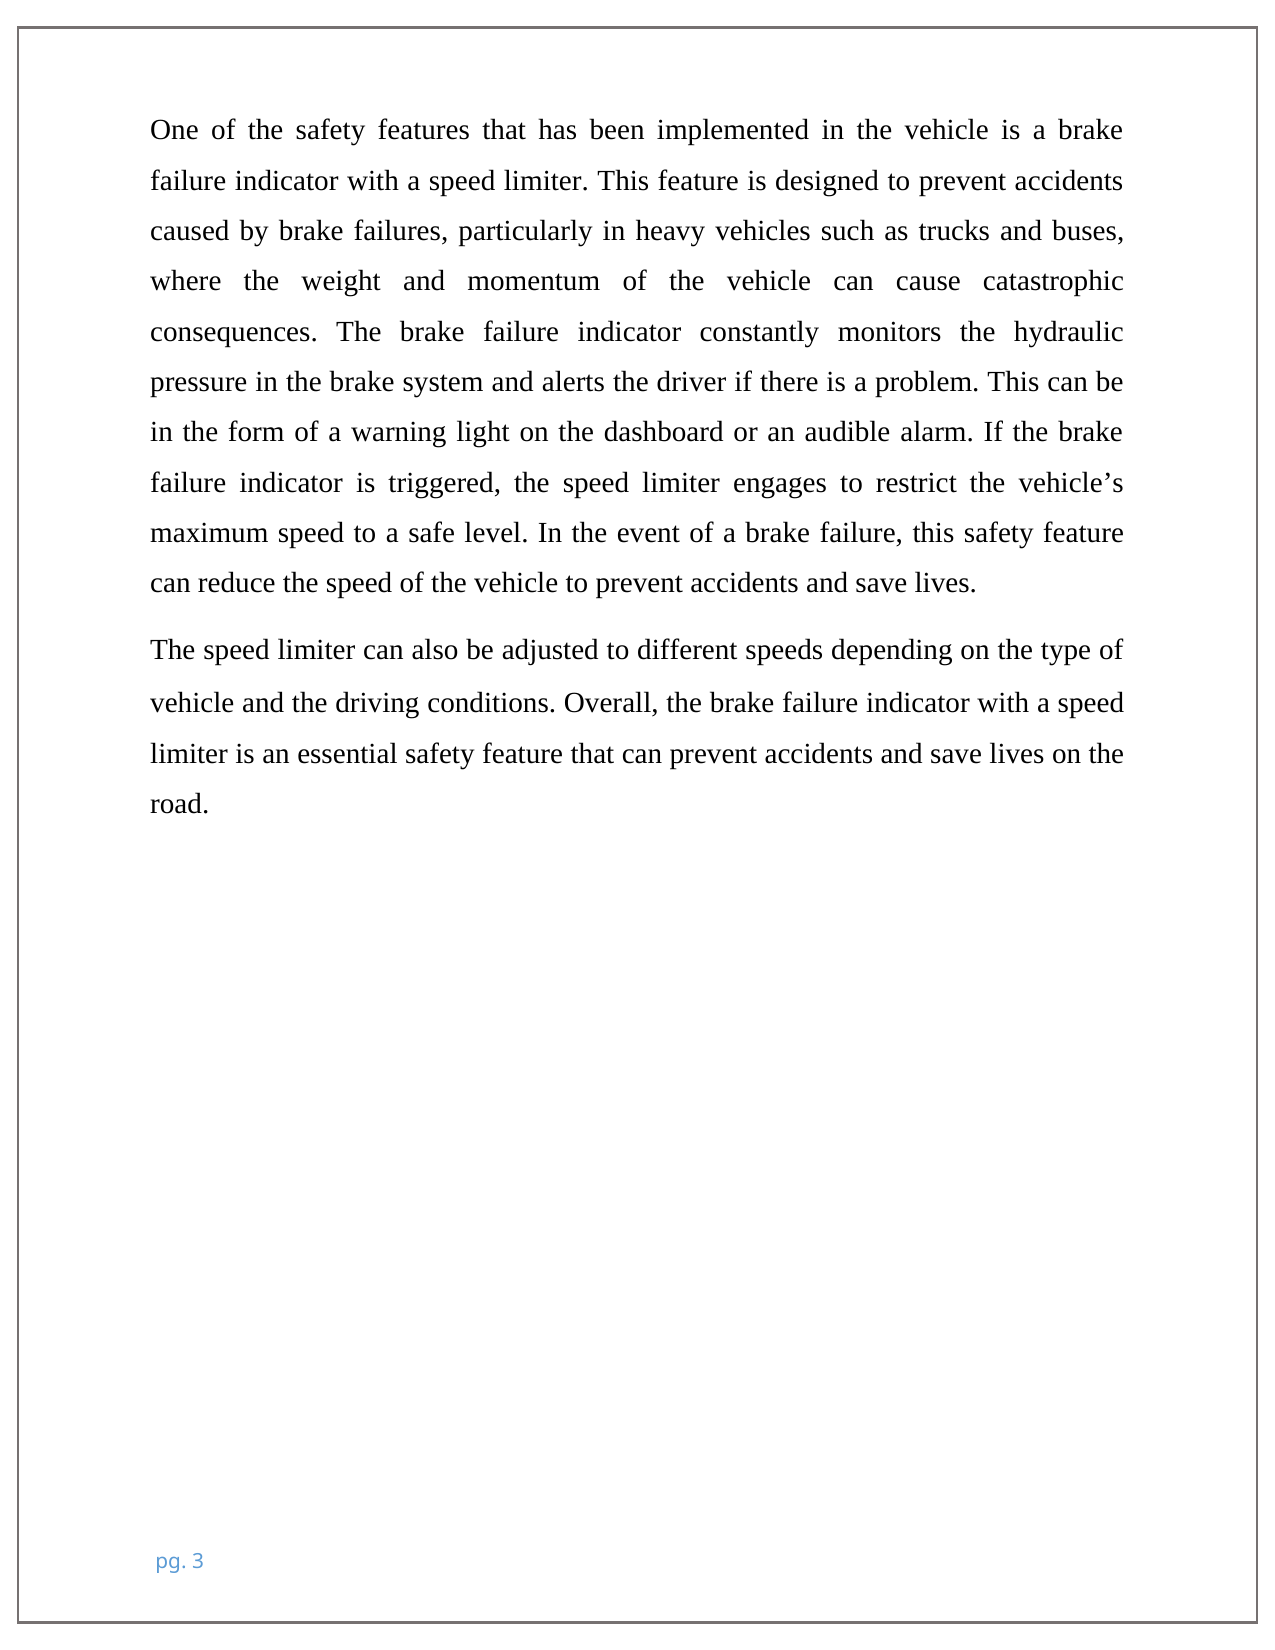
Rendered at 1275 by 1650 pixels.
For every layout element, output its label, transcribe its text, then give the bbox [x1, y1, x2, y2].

text One of the safety features that has been implemented in the vehicle is a brake failure indicator with a speed limiter. This feature is designed to prevent accidents caused by brake failures, particularly in heavy vehicles such as trucks and buses, where the weight and momentum of the vehicle can cause catastrophic consequences. The brake failure indicator constantly monitors the hydraulic pressure in the brake system and alerts the driver if there is a problem. This can be in the form of a warning light on the dashboard or an audible alarm. If the brake failure indicator is triggered, the speed limiter engages to restrict the vehicle’s maximum speed to a safe level. In the event of a brake failure, this safety feature can reduce the speed of the vehicle to prevent accidents and save lives. [150, 112, 1125, 599]
text The speed limiter can also be adjusted to different speeds depending on the type of vehicle and the driving conditions. Overall, the brake failure indicator with a speed limiter is an essential safety feature that can prevent accidents and save lives on the road. [150, 632, 1125, 820]
